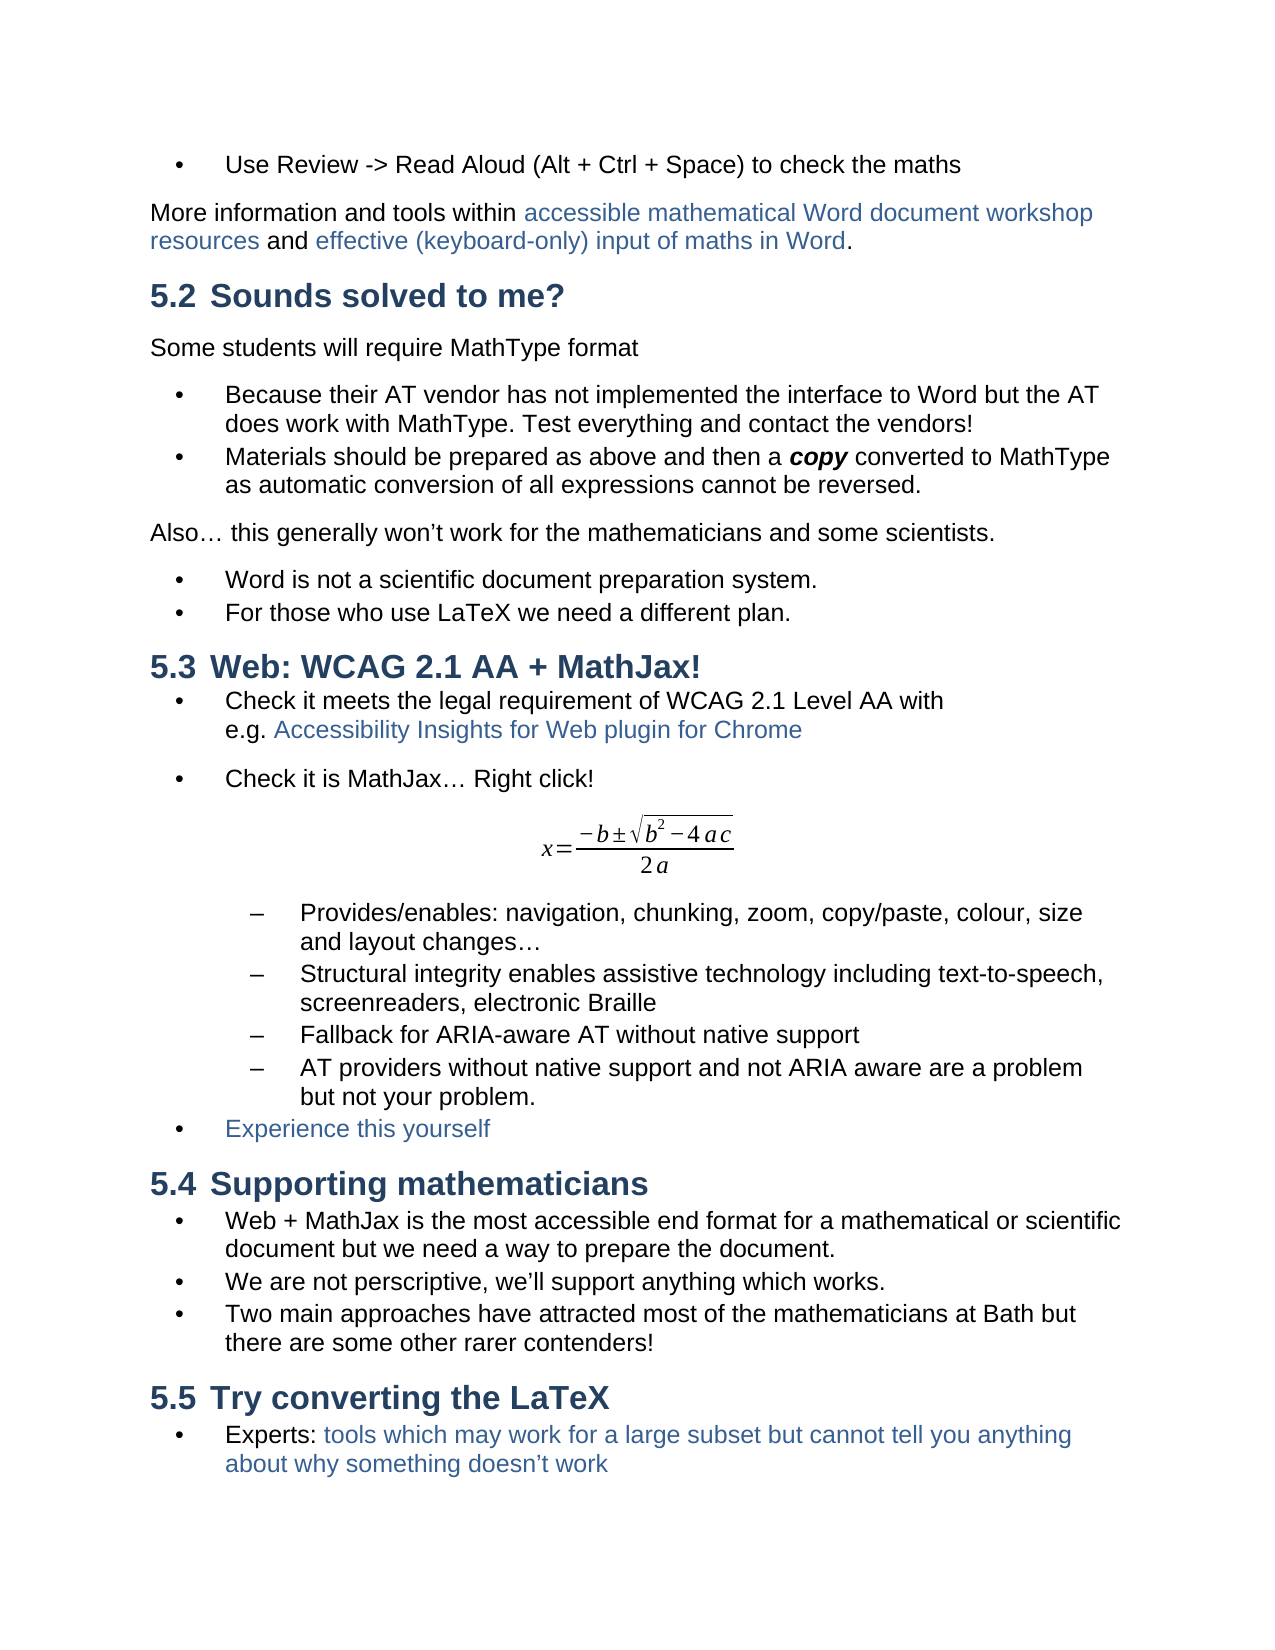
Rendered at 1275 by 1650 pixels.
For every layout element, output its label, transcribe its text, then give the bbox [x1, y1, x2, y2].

list Check it meets the legal requirement of WCAG 2.1 Level AA with e.g. Accessibility Insights for Web plugin for Chrome [175, 686, 1125, 743]
list Structural integrity enables assistive technology including text-to-speech, screenreaders, electronic Braille [250, 959, 1125, 1016]
subtitle Sounds solved to me? [150, 276, 1125, 314]
list Experience this yourself [175, 1114, 1125, 1143]
list We are not perscriptive, we’ll support anything which works. [175, 1267, 1125, 1296]
text Also… this generally won’t work for the mathematicians and some scientists. [150, 518, 1125, 547]
subtitle Web: WCAG 2.1 AA + MathJax! [150, 648, 1125, 686]
list Materials should be prepared as above and then a copy converted to MathType as automatic conversion of all expressions cannot be reversed. [175, 442, 1125, 499]
list Word is not a scientific document preparation system. [175, 566, 1125, 594]
text More information and tools within accessible mathematical Word document workshop resources and effective (keyboard-only) input of maths in Word. [150, 197, 1125, 255]
text Some students will require MathType format [150, 333, 1125, 362]
list Use Review -> Read Aloud (Alt + Ctrl + Space) to check the maths [175, 150, 1125, 179]
subtitle Supporting mathematicians [150, 1163, 1125, 1202]
list AT providers without native support and not ARIA aware are a problem but not your problem. [250, 1053, 1125, 1110]
subtitle Try converting the LaTeX [150, 1378, 1125, 1416]
list Fallback for ARIA-aware AT without native support [250, 1020, 1125, 1049]
list For those who use LaTeX we need a different plan. [175, 598, 1125, 627]
list Two main approaches have attracted most of the mathematicians at Bath but there are some other rarer contenders! [175, 1299, 1125, 1357]
list Provides/enables: navigation, chunking, zoom, copy/paste, colour, size and layout changes… [250, 898, 1125, 955]
list Web + MathJax is the most accessible end format for a mathematical or scientific document but we need a way to prepare the document. [175, 1206, 1125, 1263]
list Check it is MathJax… Right click! [175, 764, 1125, 793]
list Because their AT vendor has not implemented the interface to Word but the AT does work with MathType. Test everything and contact the vendors! [175, 381, 1125, 438]
list Experts: tools which may work for a large subset but cannot tell you anything about why something doesn’t work [175, 1420, 1125, 1477]
